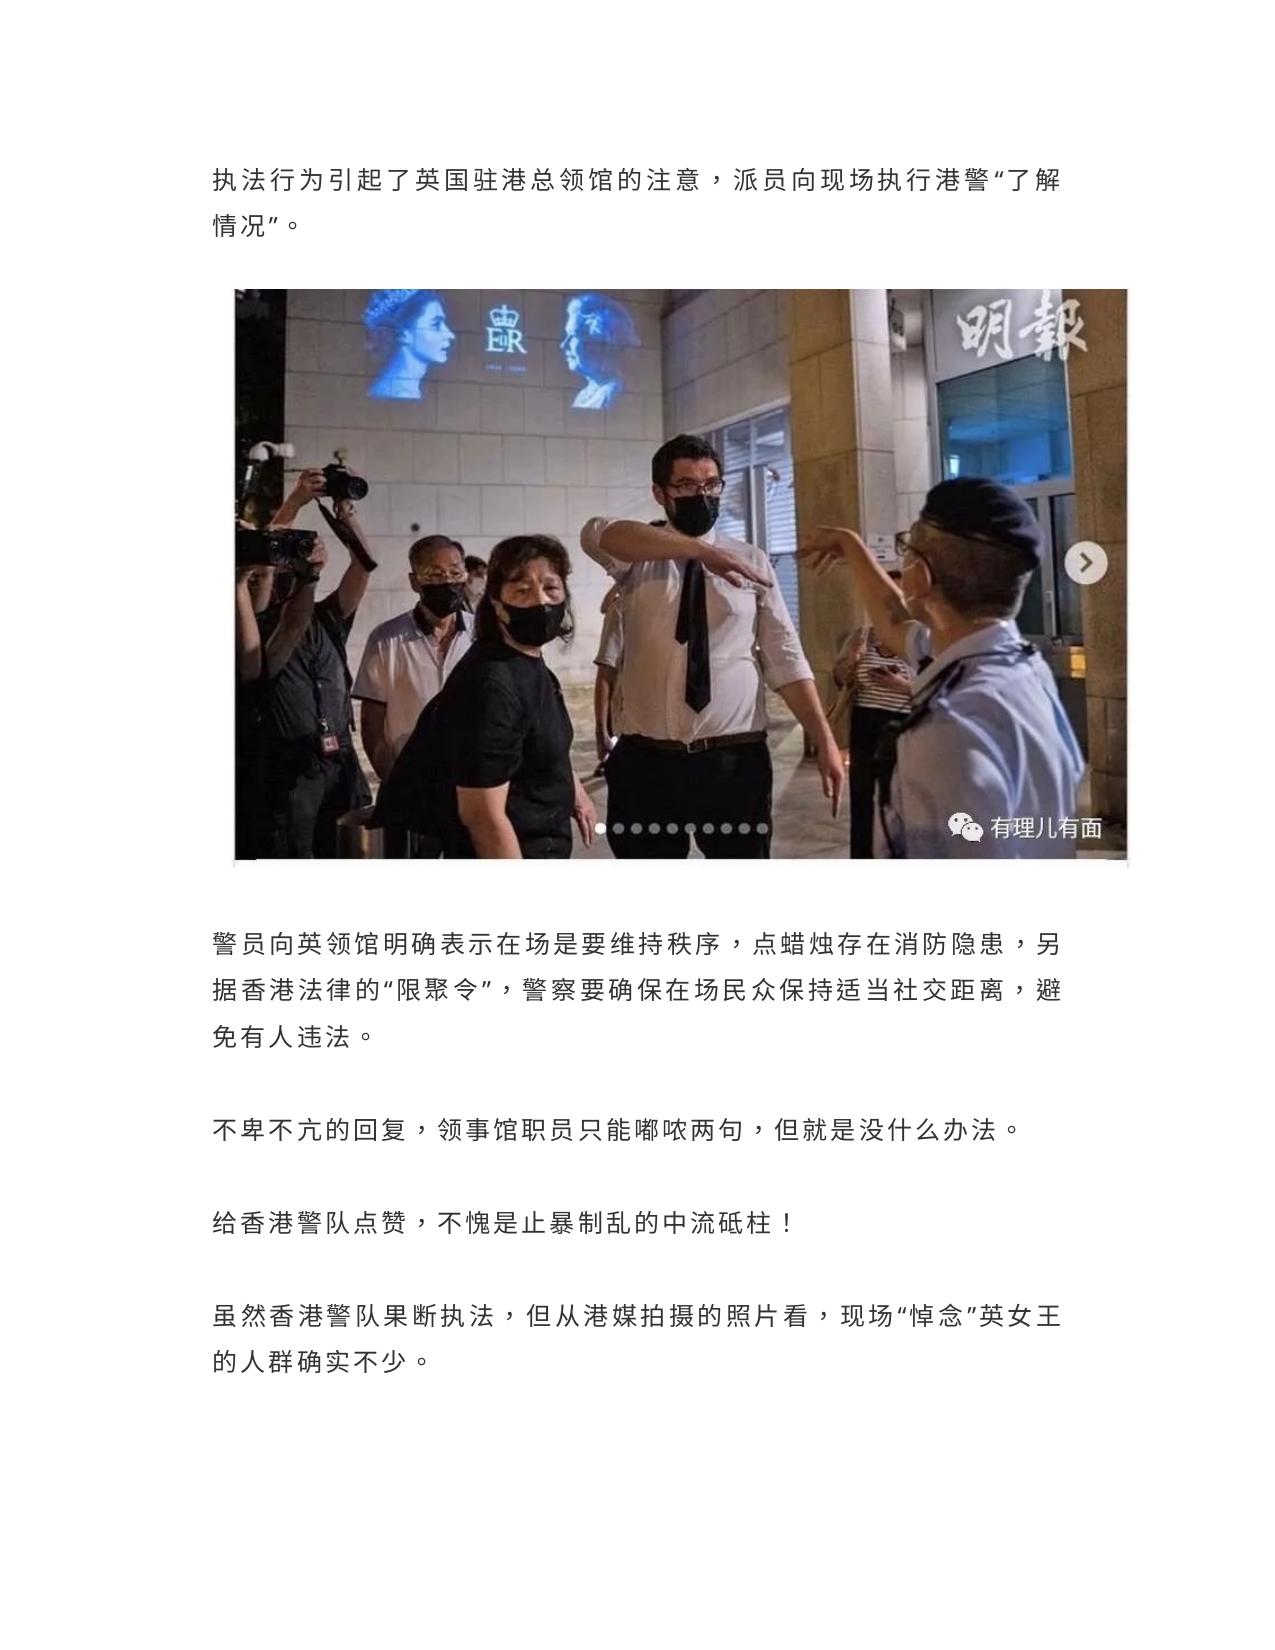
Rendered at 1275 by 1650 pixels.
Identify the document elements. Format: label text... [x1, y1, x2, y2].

text 警员向英领馆明确表示在场是要维持秩序，点蜡烛存在消防隐患，另据香港法律的“限聚令”，警察要确保在场民众保持适当社交距离，避免有人违法。 [212, 914, 1062, 1053]
text 给香港警队点赞，不愧是止暴制乱的中流砥柱！ [212, 1193, 1062, 1239]
picture [231, 289, 1132, 868]
text 虽然香港警队果断执法，但从港媒拍摄的照片看，现场“悼念”英女王的人群确实不少。 [212, 1286, 1062, 1379]
text 执法行为引起了英国驻港总领馆的注意，派员向现场执行港警“了解情况”。 [212, 150, 1062, 243]
text 不卑不亢的回复，领事馆职员只能嘟哝两句，但就是没什么办法。 [212, 1100, 1062, 1146]
